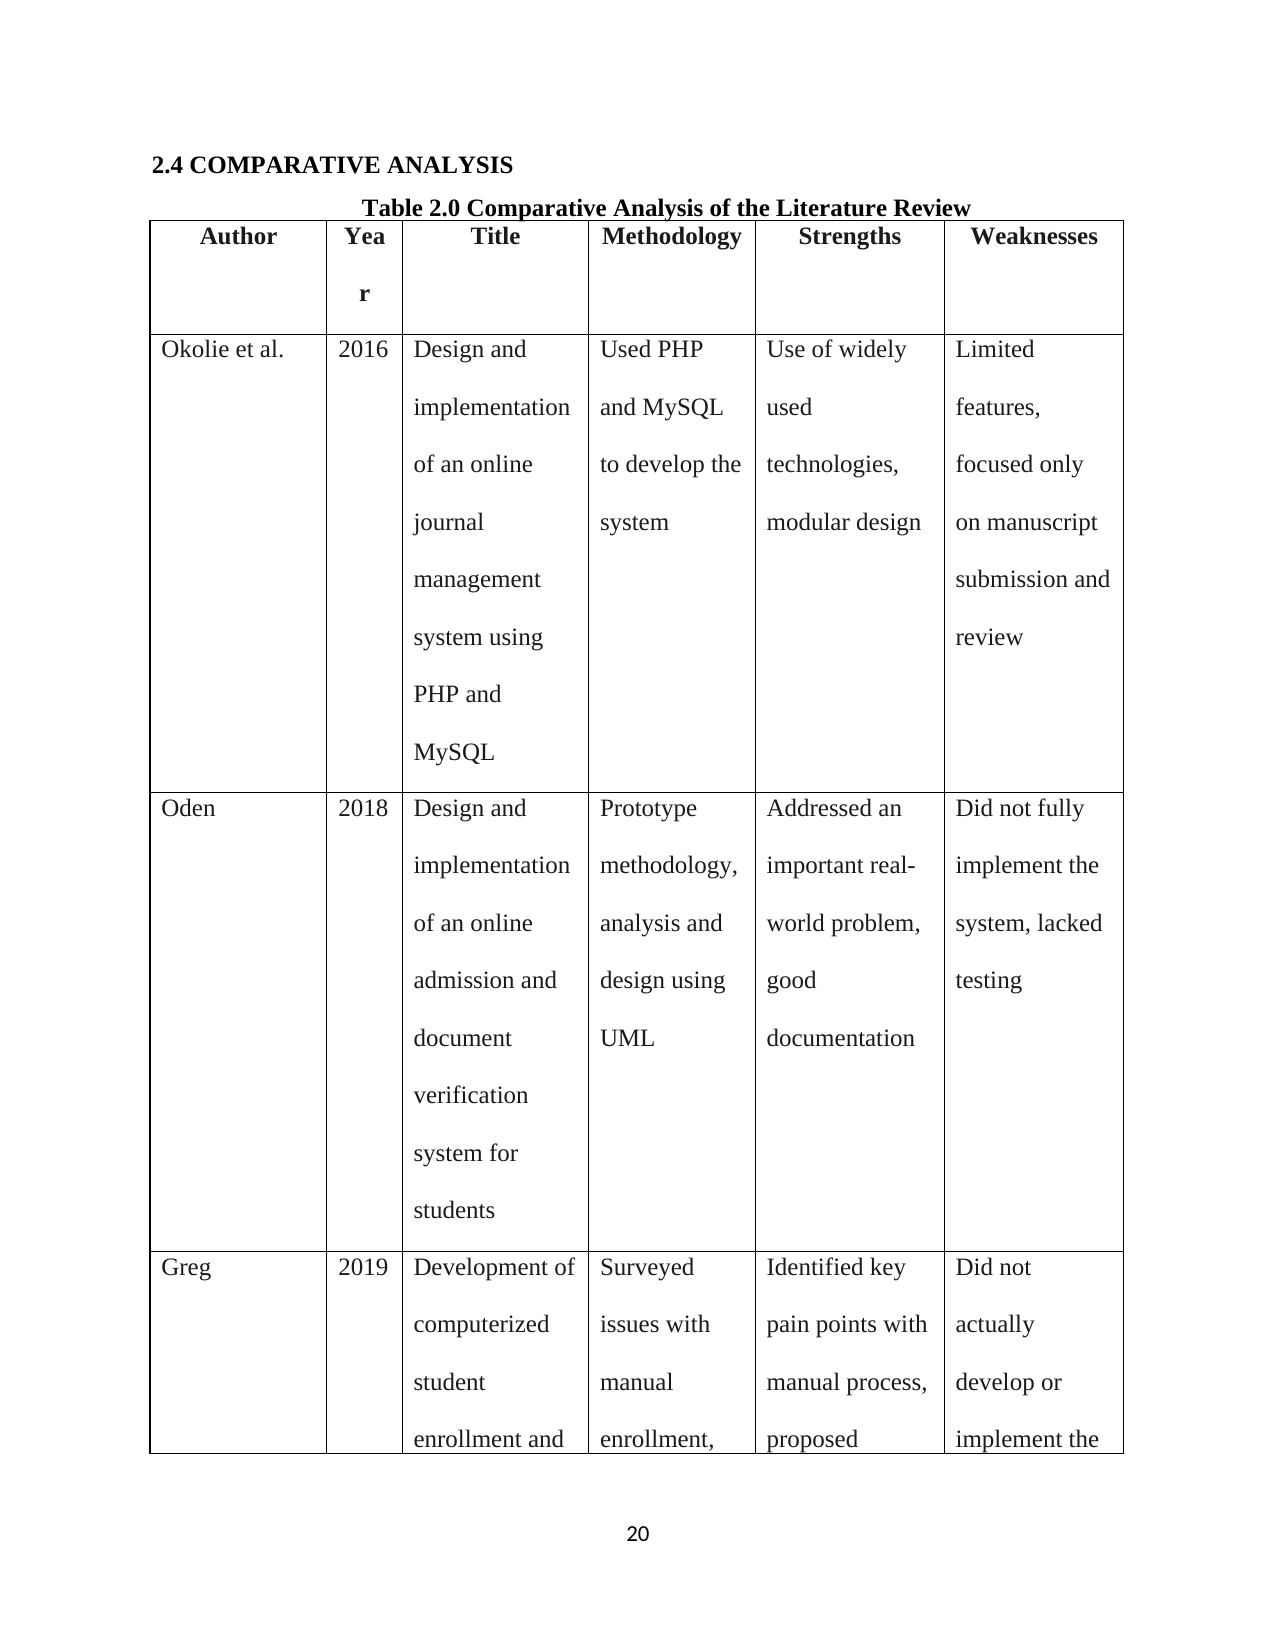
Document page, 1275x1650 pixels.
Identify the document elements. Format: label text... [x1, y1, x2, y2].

table_cell Did not actually develop or implement the system [945, 1252, 1123, 1453]
table_cell Used PHP and MySQL to develop the system [589, 335, 755, 792]
table_header Strengths [756, 221, 944, 333]
table_cell Okolie et al. [151, 335, 326, 792]
table_cell Use of widely used technologies, modular design [756, 335, 944, 792]
table_cell Design and implementation of an online journal management system using PHP and MySQL [403, 335, 588, 792]
table_cell 2016 [327, 335, 402, 792]
table_cell Development of computerized student enrollment and orientation systems [403, 1252, 588, 1453]
table_header Author [151, 221, 326, 333]
table_cell Addressed an important real-world problem, good documentation [756, 793, 944, 1251]
table_cell Oden [151, 793, 326, 1251]
table_header Methodology [589, 221, 755, 333]
table_cell 2018 [327, 793, 402, 1251]
table_header Title [403, 221, 588, 333]
table_cell Identified key pain points with manual process, proposed improvements [756, 1252, 944, 1453]
table_cell Prototype methodology, analysis and design using UML [589, 793, 755, 1251]
table_cell 2019 [327, 1252, 402, 1453]
table_cell Limited features, focused only on manuscript submission and review [945, 335, 1123, 792]
table_cell Design and implementation of an online admission and document verification system for students [403, 793, 588, 1251]
table_cell Greg [151, 1252, 326, 1453]
subtitle 2.4 COMPARATIVE ANALYSIS [152, 150, 1125, 179]
table_header Weaknesses [945, 221, 1123, 333]
table_cell Did not fully implement the system, lacked testing [945, 793, 1123, 1251]
table_header Year [327, 221, 402, 333]
table_cell Surveyed issues with manual enrollment, proposed system architecture [589, 1252, 755, 1453]
